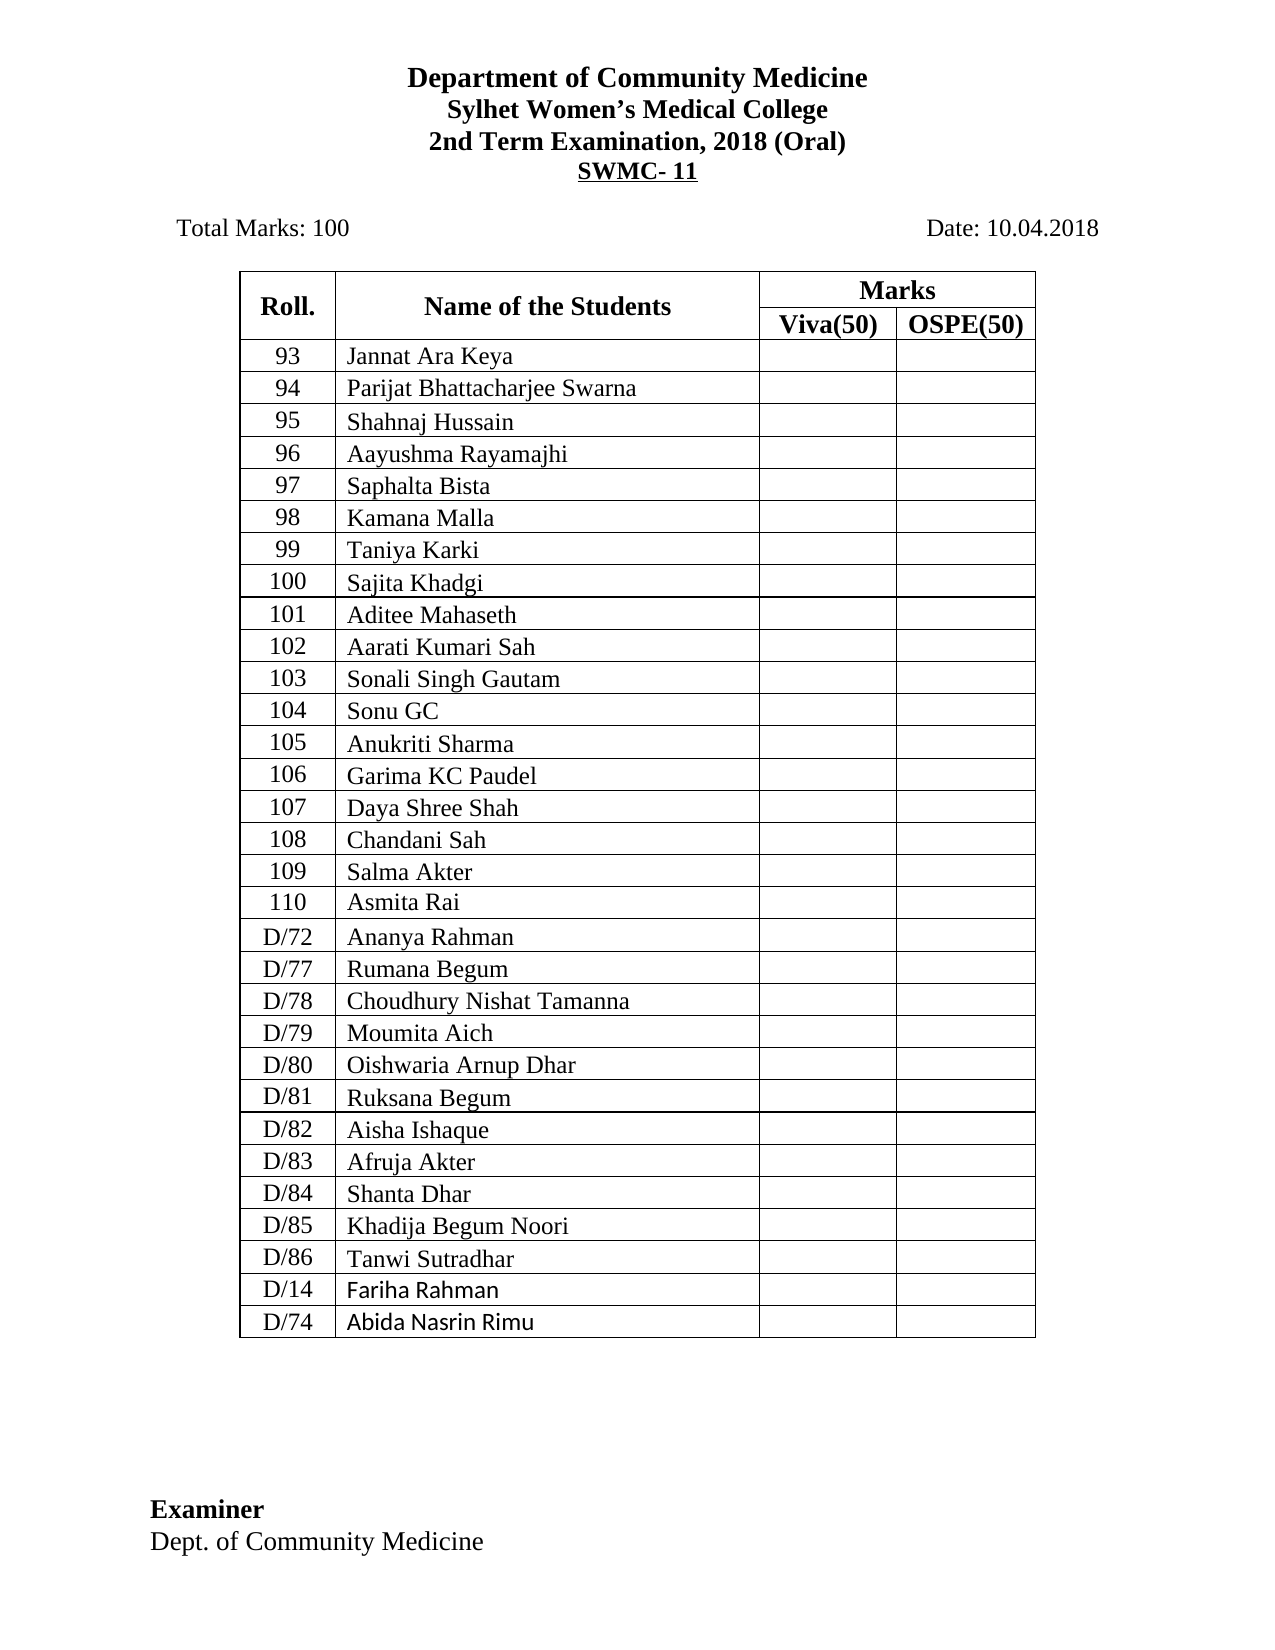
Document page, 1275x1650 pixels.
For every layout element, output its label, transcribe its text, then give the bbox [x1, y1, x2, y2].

table_cell [897, 1016, 1035, 1047]
table_cell D/81 [241, 1080, 335, 1111]
table_cell D/82 [241, 1113, 335, 1144]
text SWMC- 11 [150, 156, 1125, 184]
table_cell [897, 469, 1035, 500]
table_cell [760, 823, 896, 854]
text Total Marks: 100 Date: 10.04.2018 [150, 213, 1125, 242]
table_cell [760, 855, 896, 886]
table_cell 95 [241, 404, 335, 436]
table_cell Viva(50) [760, 308, 896, 339]
text Examiner [150, 1493, 1125, 1525]
table_cell [760, 1016, 896, 1047]
table_cell [760, 1145, 896, 1176]
table_cell D/86 [241, 1241, 335, 1272]
table_cell Tanwi Sutradhar [336, 1241, 759, 1272]
table_cell [897, 759, 1035, 789]
table_cell [897, 340, 1035, 371]
table_cell 97 [241, 469, 335, 500]
table_cell [760, 694, 896, 725]
table_cell [760, 404, 896, 436]
table_cell Ananya Rahman [336, 919, 759, 951]
table_cell 108 [241, 823, 335, 854]
table_cell [897, 1274, 1035, 1304]
table_cell [897, 1048, 1035, 1079]
text 2nd Term Examination, 2018 (Oral) [150, 125, 1125, 156]
table_cell 110 [241, 887, 335, 918]
table_cell [760, 598, 896, 629]
table_cell [897, 855, 1035, 886]
table_cell Sajita Khadgi [336, 565, 759, 596]
table_cell [760, 952, 896, 983]
table_cell [760, 1080, 896, 1111]
table_cell [760, 791, 896, 822]
table_cell Aisha Ishaque [336, 1113, 759, 1144]
table_cell [760, 919, 896, 951]
table_cell [760, 437, 896, 468]
table_header Marks [760, 272, 1035, 307]
table_cell Ruksana Begum [336, 1080, 759, 1111]
table_header Roll. [241, 272, 335, 339]
table_cell Afruja Akter [336, 1145, 759, 1176]
table_cell Abida Nasrin Rimu [336, 1306, 759, 1337]
table_cell [760, 1113, 896, 1144]
table_cell [897, 598, 1035, 629]
table_cell [897, 1241, 1035, 1272]
table_cell [760, 1241, 896, 1272]
table_cell [897, 952, 1035, 983]
table_cell [897, 887, 1035, 918]
table_cell Asmita Rai [336, 887, 759, 918]
table_cell [760, 726, 896, 757]
table_cell [897, 437, 1035, 468]
table_cell [760, 759, 896, 789]
table_cell [897, 726, 1035, 757]
table_cell Saphalta Bista [336, 469, 759, 500]
text Sylhet Women’s Medical College [150, 93, 1125, 125]
table_cell [897, 1209, 1035, 1240]
table_cell 102 [241, 630, 335, 661]
table_cell Shahnaj Hussain [336, 404, 759, 436]
table_cell 96 [241, 437, 335, 468]
table_cell 103 [241, 662, 335, 693]
table_cell Khadija Begum Noori [336, 1209, 759, 1240]
table_cell Garima KC Paudel [336, 759, 759, 789]
table_cell Rumana Begum [336, 952, 759, 983]
table_cell D/72 [241, 919, 335, 951]
table_cell [760, 533, 896, 564]
table_cell D/80 [241, 1048, 335, 1079]
table_cell [760, 469, 896, 500]
table_cell D/83 [241, 1145, 335, 1176]
table_cell D/79 [241, 1016, 335, 1047]
table_cell Aarati Kumari Sah [336, 630, 759, 661]
table_cell [760, 1209, 896, 1240]
table_cell [760, 984, 896, 1015]
table_cell [897, 1113, 1035, 1144]
table_cell [760, 662, 896, 693]
table_cell [897, 1080, 1035, 1111]
table_cell Aditee Mahaseth [336, 598, 759, 629]
table_cell Kamana Malla [336, 501, 759, 532]
table_cell 93 [241, 340, 335, 371]
table_cell [760, 372, 896, 403]
table_cell [760, 1177, 896, 1208]
table_cell 107 [241, 791, 335, 822]
table_cell D/74 [241, 1306, 335, 1337]
table_cell Moumita Aich [336, 1016, 759, 1047]
table_cell [760, 1306, 896, 1337]
table_cell [897, 1177, 1035, 1208]
table_cell Chandani Sah [336, 823, 759, 854]
table_cell 106 [241, 759, 335, 789]
table_cell Oishwaria Arnup Dhar [336, 1048, 759, 1079]
table_cell D/78 [241, 984, 335, 1015]
table_cell [897, 630, 1035, 661]
table_cell [897, 1145, 1035, 1176]
table_cell 101 [241, 598, 335, 629]
table_cell [897, 791, 1035, 822]
table_cell [897, 662, 1035, 693]
table_cell [897, 372, 1035, 403]
table_cell [897, 984, 1035, 1015]
table_cell [897, 823, 1035, 854]
table_cell [897, 1306, 1035, 1337]
table_cell [897, 501, 1035, 532]
table_cell [760, 1274, 896, 1304]
table_cell 98 [241, 501, 335, 532]
table_cell 104 [241, 694, 335, 725]
table_cell Sonu GC [336, 694, 759, 725]
table_cell [760, 340, 896, 371]
table_cell [897, 694, 1035, 725]
table_cell Anukriti Sharma [336, 726, 759, 757]
table_cell [760, 1048, 896, 1079]
table_cell 109 [241, 855, 335, 886]
text Department of Community Medicine [150, 60, 1125, 93]
table_cell 94 [241, 372, 335, 403]
table_cell [760, 565, 896, 596]
table_cell Fariha Rahman [336, 1274, 759, 1304]
table_cell Choudhury Nishat Tamanna [336, 984, 759, 1015]
table_cell Aayushma Rayamajhi [336, 437, 759, 468]
table_cell 105 [241, 726, 335, 757]
table_cell D/14 [241, 1274, 335, 1304]
table_cell D/84 [241, 1177, 335, 1208]
table_cell D/77 [241, 952, 335, 983]
table_cell Parijat Bhattacharjee Swarna [336, 372, 759, 403]
table_cell Salma Akter [336, 855, 759, 886]
table_cell [897, 404, 1035, 436]
table_cell 100 [241, 565, 335, 596]
table_header Name of the Students [336, 272, 759, 339]
table_cell [897, 533, 1035, 564]
table_cell [897, 565, 1035, 596]
table_cell D/85 [241, 1209, 335, 1240]
table_cell [760, 887, 896, 918]
table_cell Sonali Singh Gautam [336, 662, 759, 693]
table_cell 99 [241, 533, 335, 564]
table_cell Daya Shree Shah [336, 791, 759, 822]
table_cell [897, 919, 1035, 951]
table_cell Taniya Karki [336, 533, 759, 564]
table_cell [760, 501, 896, 532]
table_cell Shanta Dhar [336, 1177, 759, 1208]
table_cell OSPE(50) [897, 308, 1035, 339]
table_cell [760, 630, 896, 661]
table_cell Jannat Ara Keya [336, 340, 759, 371]
text Dept. of Community Medicine [150, 1525, 1125, 1556]
